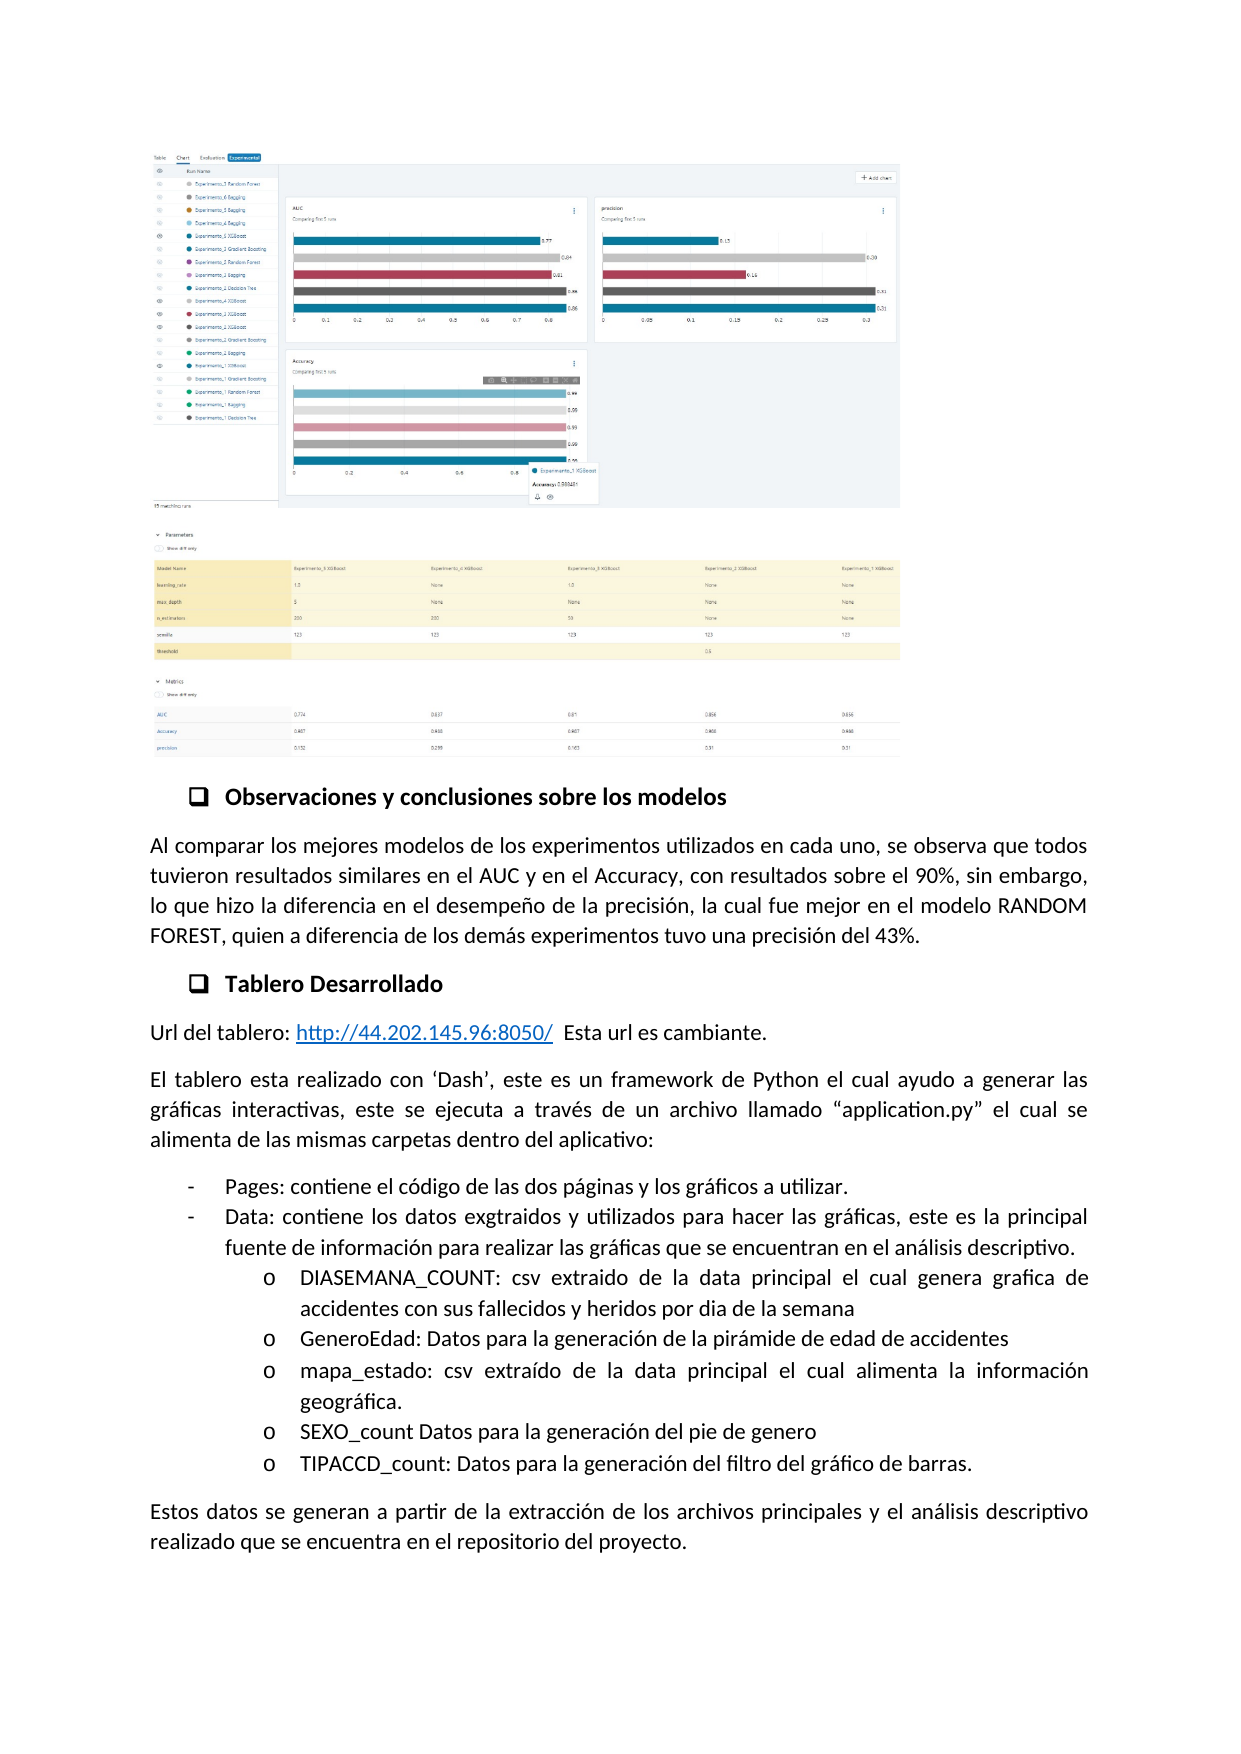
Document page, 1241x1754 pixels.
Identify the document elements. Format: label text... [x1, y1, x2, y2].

list Pages: contiene el código de las dos páginas y los gráficos a utilizar. [187, 1172, 1090, 1200]
text Url del tablero: http://44.202.145.96:8050/ Esta url es cambiante. [150, 1018, 1090, 1046]
text Estos datos se generan a partir de la extracción de los archivos principales y el análisis descriptivo realizado que se encuentra en el repositorio del proyecto. [150, 1497, 1090, 1555]
list Data: contiene los datos exgtraidos y utilizados para hacer las gráficas, este es la principal fuente de información para realizar las gráficas que se encuentran en el análisis descriptivo. [187, 1202, 1090, 1261]
list DIASEMANA_COUNT: csv extraido de la data principal el cual genera grafica de accidentes con sus fallecidos y heridos por dia de la semana [262, 1263, 1090, 1322]
list SEXO_count Datos para la generación del pie de genero [262, 1417, 1090, 1447]
list TIPACCD_count: Datos para la generación del filtro del gráfico de barras. [262, 1449, 1090, 1478]
list mapa_estado: csv extraído de la data principal el cual alimenta la información geográfica. [262, 1356, 1090, 1415]
picture [150, 150, 901, 508]
list Tablero Desarrollado [187, 968, 1090, 999]
text Al comparar los mejores modelos de los experimentos utilizados en cada uno, se observa que todos tuvieron resultados similares en el AUC y en el Accuracy, con resultados sobre el 90%, sin embargo, lo que hizo la diferencia en el desempeño de la precisión, la cual fue mejor en el modelo RANDOM FOREST, quien a diferencia de los demás experimentos tuvo una precisión del 43%. [150, 831, 1090, 950]
list Observaciones y conclusiones sobre los modelos [187, 781, 1090, 812]
text El tablero esta realizado con ‘Dash’, este es un framework de Python el cual ayudo a generar las gráficas interactivas, este se ejecuta a través de un archivo llamado “application.py” el cual se alimenta de las mismas carpetas dentro del aplicativo: [150, 1065, 1090, 1153]
picture [150, 526, 901, 763]
list GeneroEdad: Datos para la generación de la pirámide de edad de accidentes [262, 1324, 1090, 1354]
